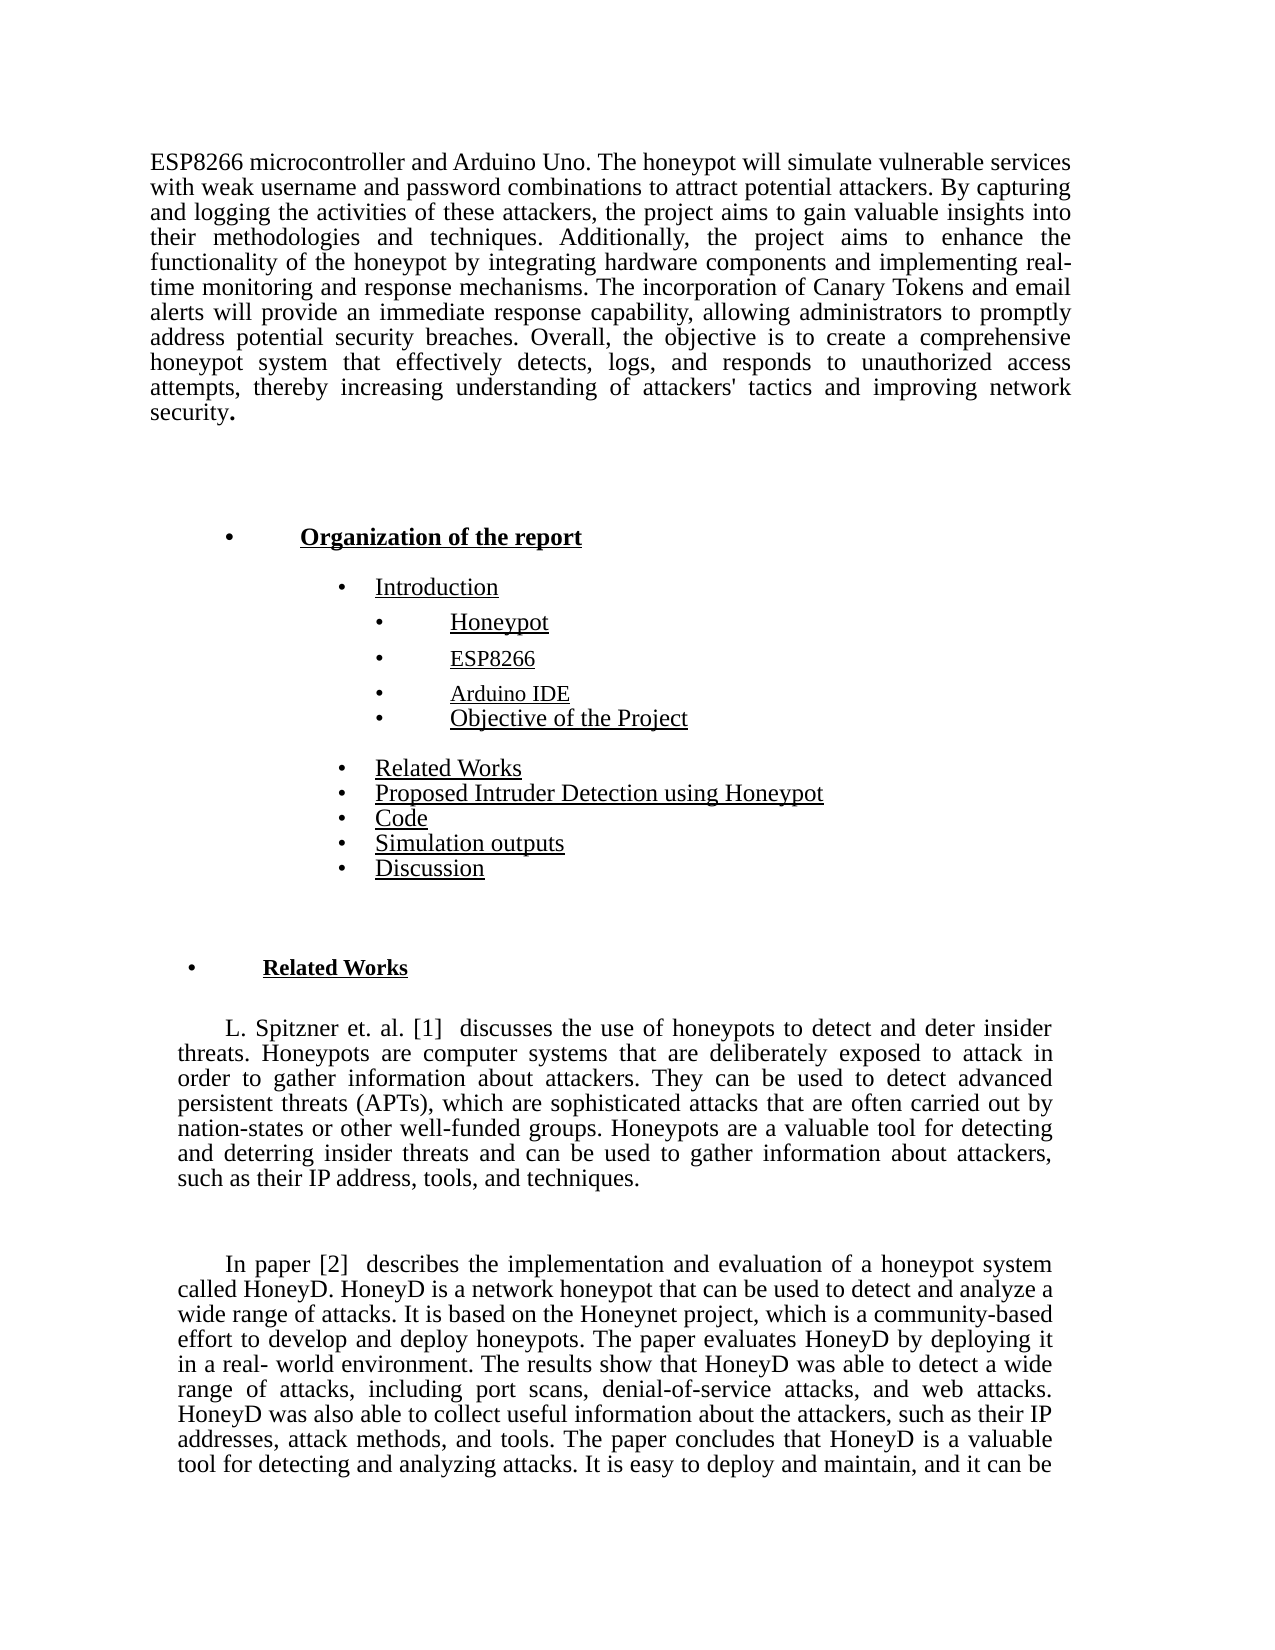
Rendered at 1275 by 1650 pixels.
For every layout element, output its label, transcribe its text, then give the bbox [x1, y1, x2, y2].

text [177, 1252, 1054, 1477]
list Organization of the report [225, 525, 1072, 550]
list ESP8266 [375, 646, 1108, 671]
list Related Works [337, 757, 1072, 782]
text L. Spitzner et. al. [1] discusses the use of honeypots to detect and deter insider threats. Honeypots are computer systems that are deliberately exposed to attack in order to gather information about attackers. They can be used to detect advanced persistent threats (APTs), which are sophisticated attacks that are often carried out by nation-states or other well-funded groups. Honeypots are a valuable tool for detecting and deterring insider threats and can be used to gather information about attackers, such as their IP address, tools, and techniques. [177, 1017, 1054, 1192]
list Proposed Intruder Detection using Honeypot [337, 782, 1072, 807]
list Related Works [188, 952, 1108, 981]
list Simulation outputs [337, 832, 1072, 857]
list Discussion [337, 857, 1072, 882]
list Arduino IDE [375, 682, 1108, 707]
list Honeypot [375, 611, 1108, 636]
list Code [337, 807, 1072, 832]
list Objective of the Project [375, 707, 1072, 732]
list Introduction [337, 575, 1072, 600]
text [150, 150, 1072, 425]
